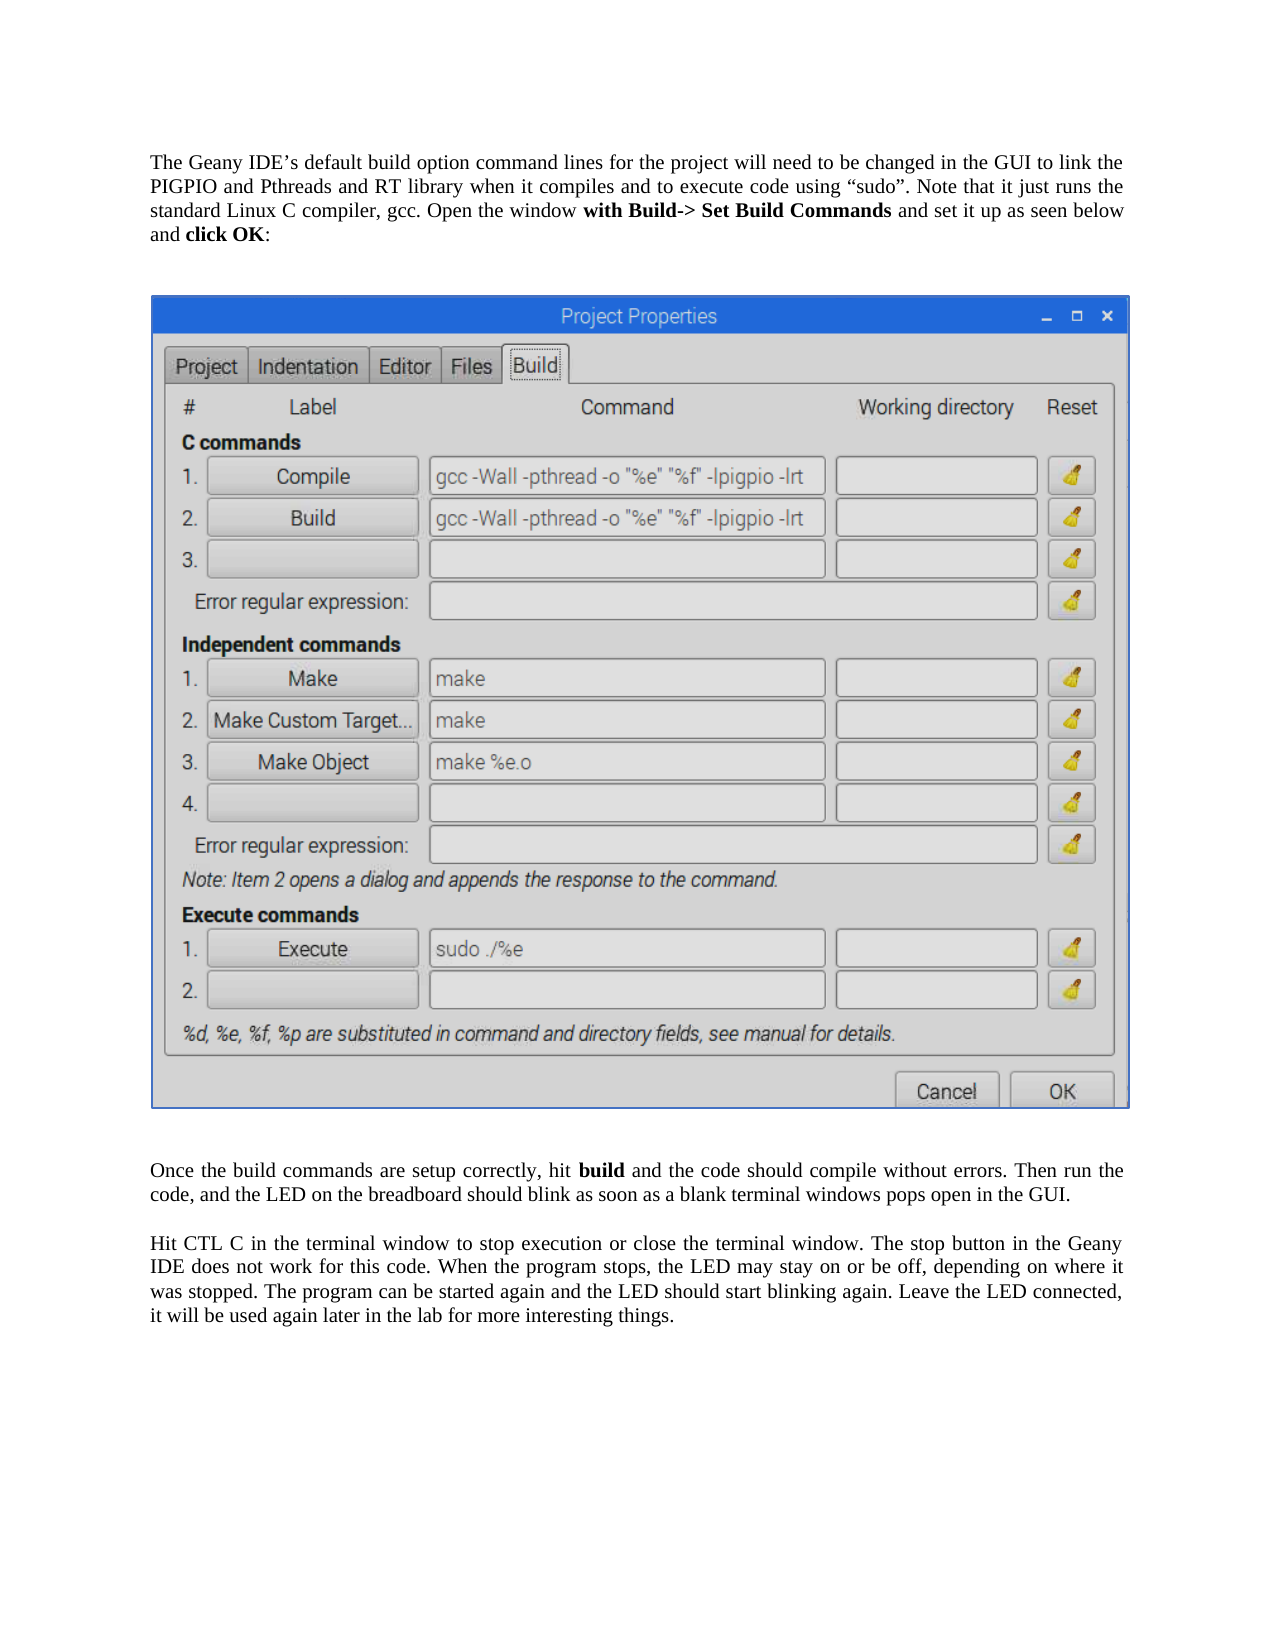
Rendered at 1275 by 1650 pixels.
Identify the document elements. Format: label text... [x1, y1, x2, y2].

text Once the build commands are setup correctly, hit build and the code should compile without errors. Then run the code, and the LED on the breadboard should blink as soon as a blank terminal windows pops open in the GUI. [150, 1158, 1125, 1206]
picture [153, 298, 1128, 1107]
text Hit CTL C in the terminal window to stop execution or close the terminal window. The stop button in the Geany IDE does not work for this code. When the program stops, the LED may stay on or be off, depending on where it was stopped. The program can be started again and the LED should start blinking again. Leave the LED connected, it will be used again later in the lab for more interesting things. [150, 1230, 1125, 1327]
text The Geany IDE’s default build option command lines for the project will need to be changed in the GUI to link the PIGPIO and Pthreads and RT library when it compiles and to execute code using “sudo”. Note that it just runs the standard Linux C compiler, gcc. Open the window with Build-> Set Build Commands and set it up as seen below and click OK: [150, 150, 1125, 246]
